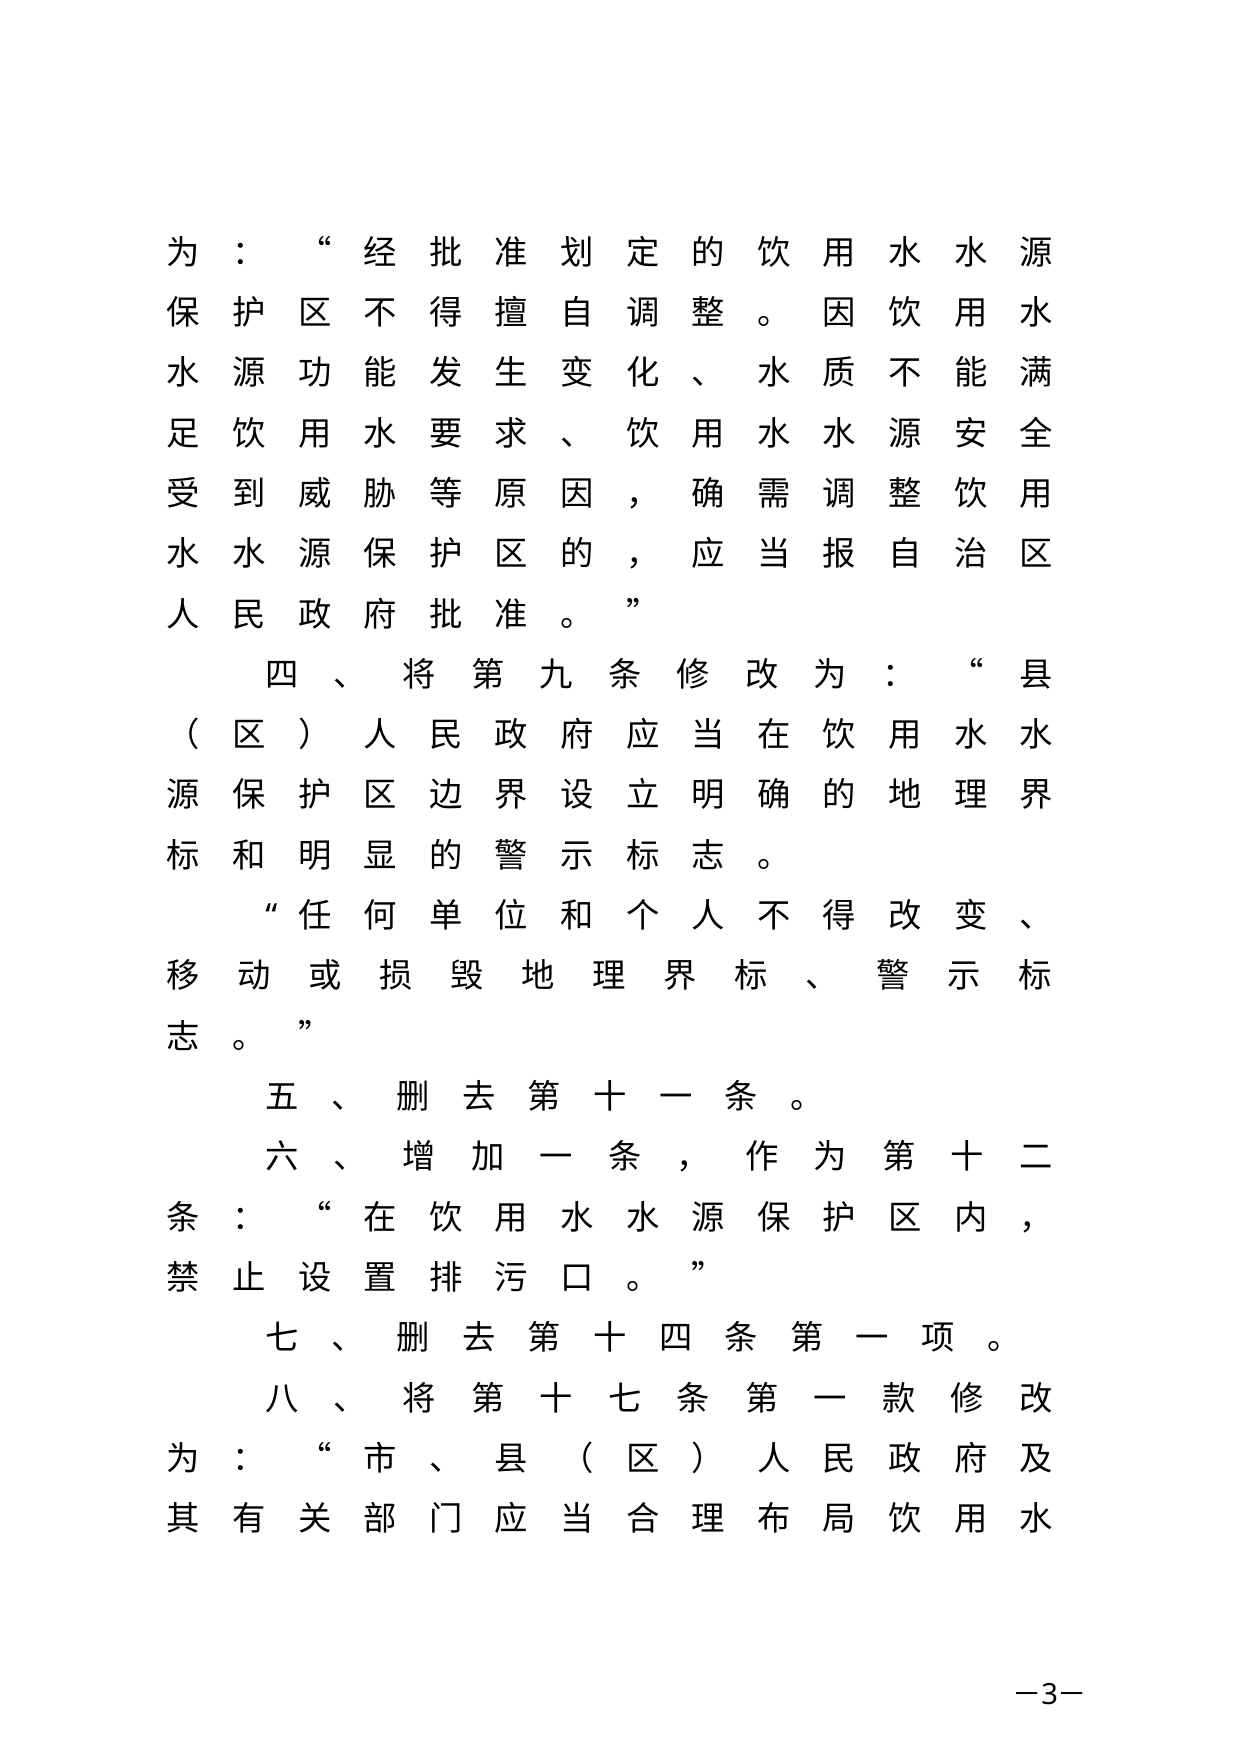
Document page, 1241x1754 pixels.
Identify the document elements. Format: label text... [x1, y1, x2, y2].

text 七、删去第十四条第一项。 [167, 1305, 1085, 1365]
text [167, 1365, 1085, 1546]
text 四、将第九条修改为：“县（区）人民政府应当在饮用水水源保护区边界设立明确的地理界标和明显的警示标志。 [167, 642, 1085, 883]
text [167, 219, 1085, 642]
text “任何单位和个人不得改变、移动或损毁地理界标、警示标志。” [167, 883, 1085, 1064]
text 五、删去第十一条。 [167, 1064, 1085, 1124]
text 六、增加一条，作为第十二条：“在饮用水水源保护区内，禁止设置排污口。” [167, 1124, 1085, 1305]
